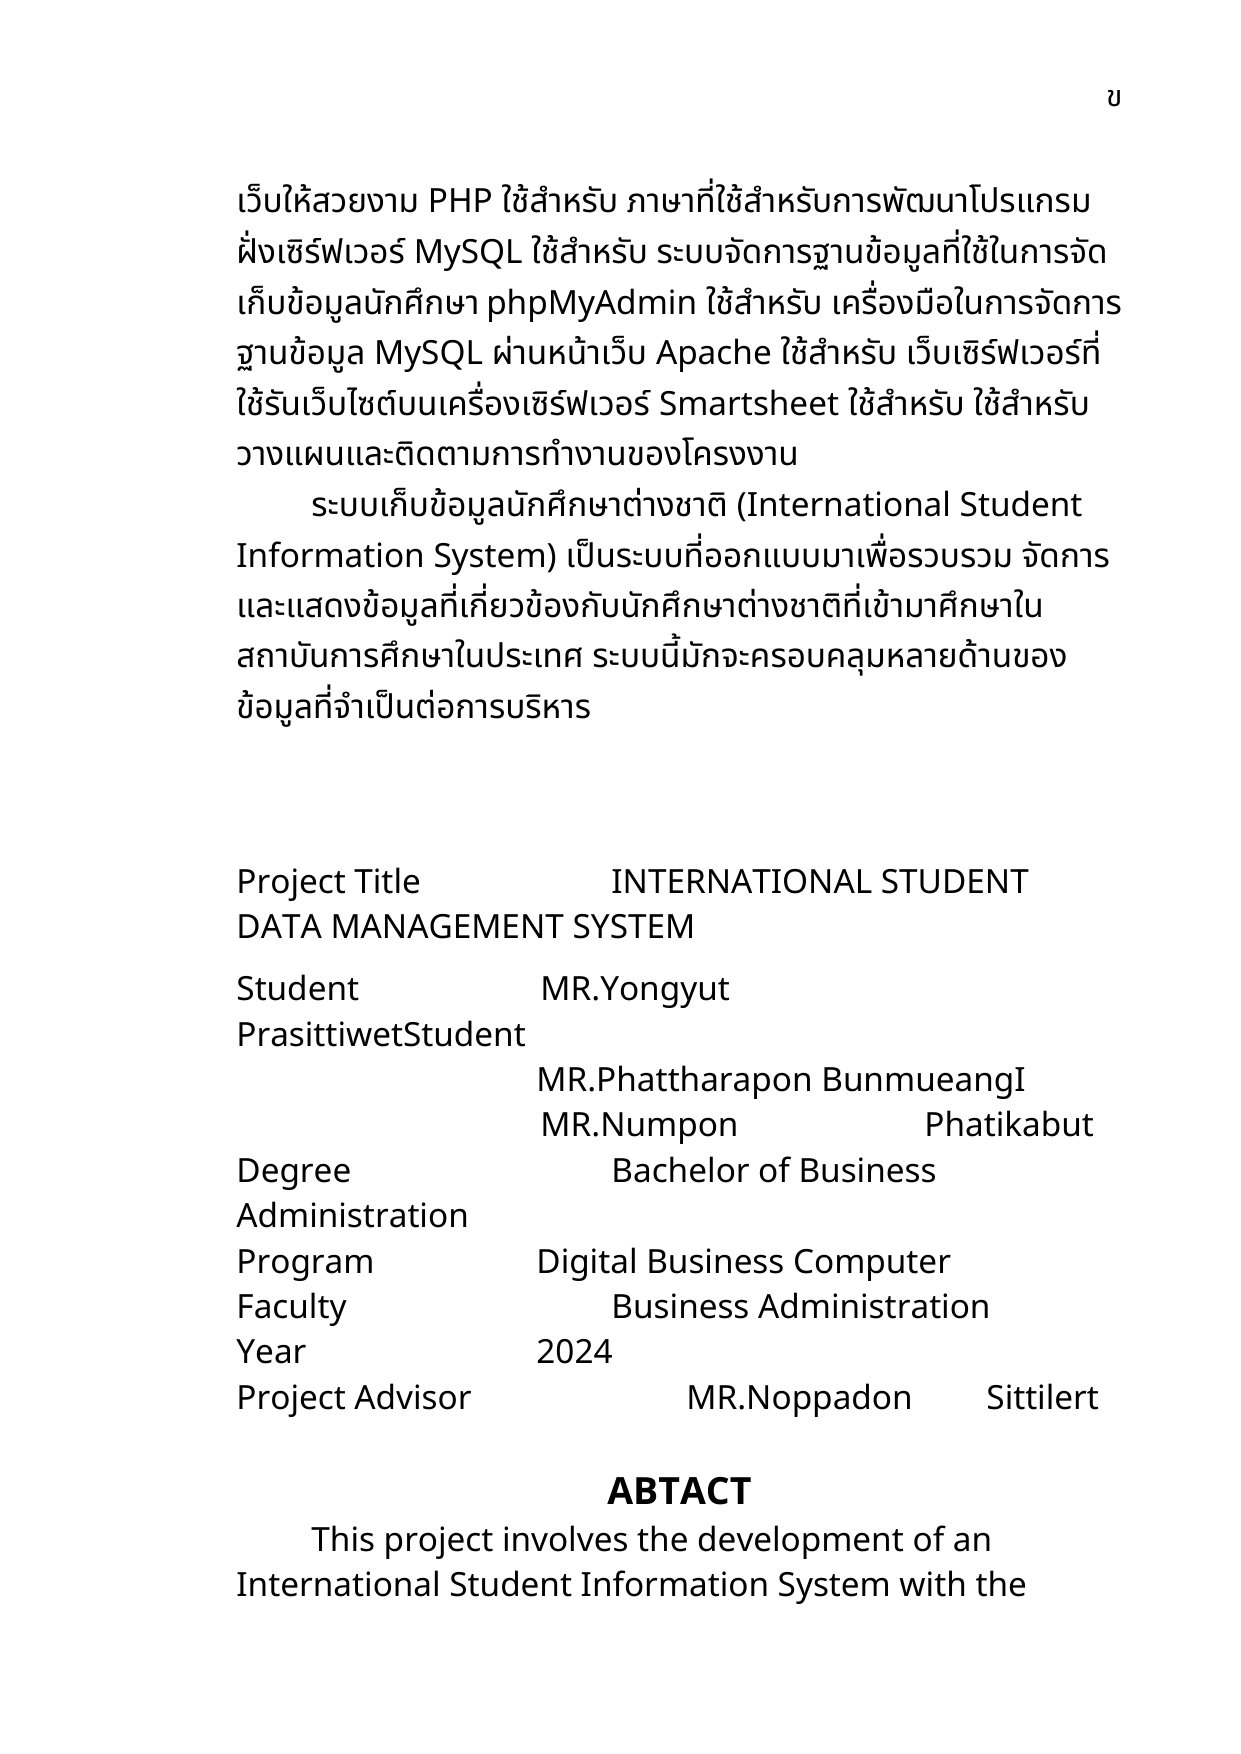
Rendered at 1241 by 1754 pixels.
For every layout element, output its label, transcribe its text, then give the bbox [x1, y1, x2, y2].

text ABTACT [236, 1464, 1122, 1516]
text ระบบเก็บข้อมูลนักศึกษาต่างชาติ (International Student Information System) เป็นระบบที่ออกแบบมาเพื่อรวบรวม จัดการ และแสดงข้อมูลที่เกี่ยวข้องกับนักศึกษาต่างชาติที่เข้ามาศึกษาในสถาบันการศึกษาในประเทศ ระบบนี้มักจะครอบคลุมหลายด้านของข้อมูลที่จำเป็นต่อการบริหาร [236, 481, 1122, 733]
text Faculty Business Administration [236, 1283, 1122, 1328]
text Student MR.Yongyut PrasittiwetStudent [236, 965, 1122, 1056]
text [236, 1516, 1122, 1606]
text Project Advisor MR.Noppadon Sittilert [236, 1374, 1122, 1419]
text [236, 177, 1122, 481]
text Degree Bachelor of Business Administration [236, 1147, 1122, 1237]
text Project Title INTERNATIONAL STUDENT DATA MANAGEMENT SYSTEM [236, 857, 1122, 948]
text MR.Phattharapon BunmueangI [236, 1056, 1122, 1101]
text MR.Numpon Phatikabut [236, 1101, 1122, 1147]
text Year 2024 [236, 1328, 1122, 1374]
text Program Digital Business Computer [236, 1237, 1122, 1283]
